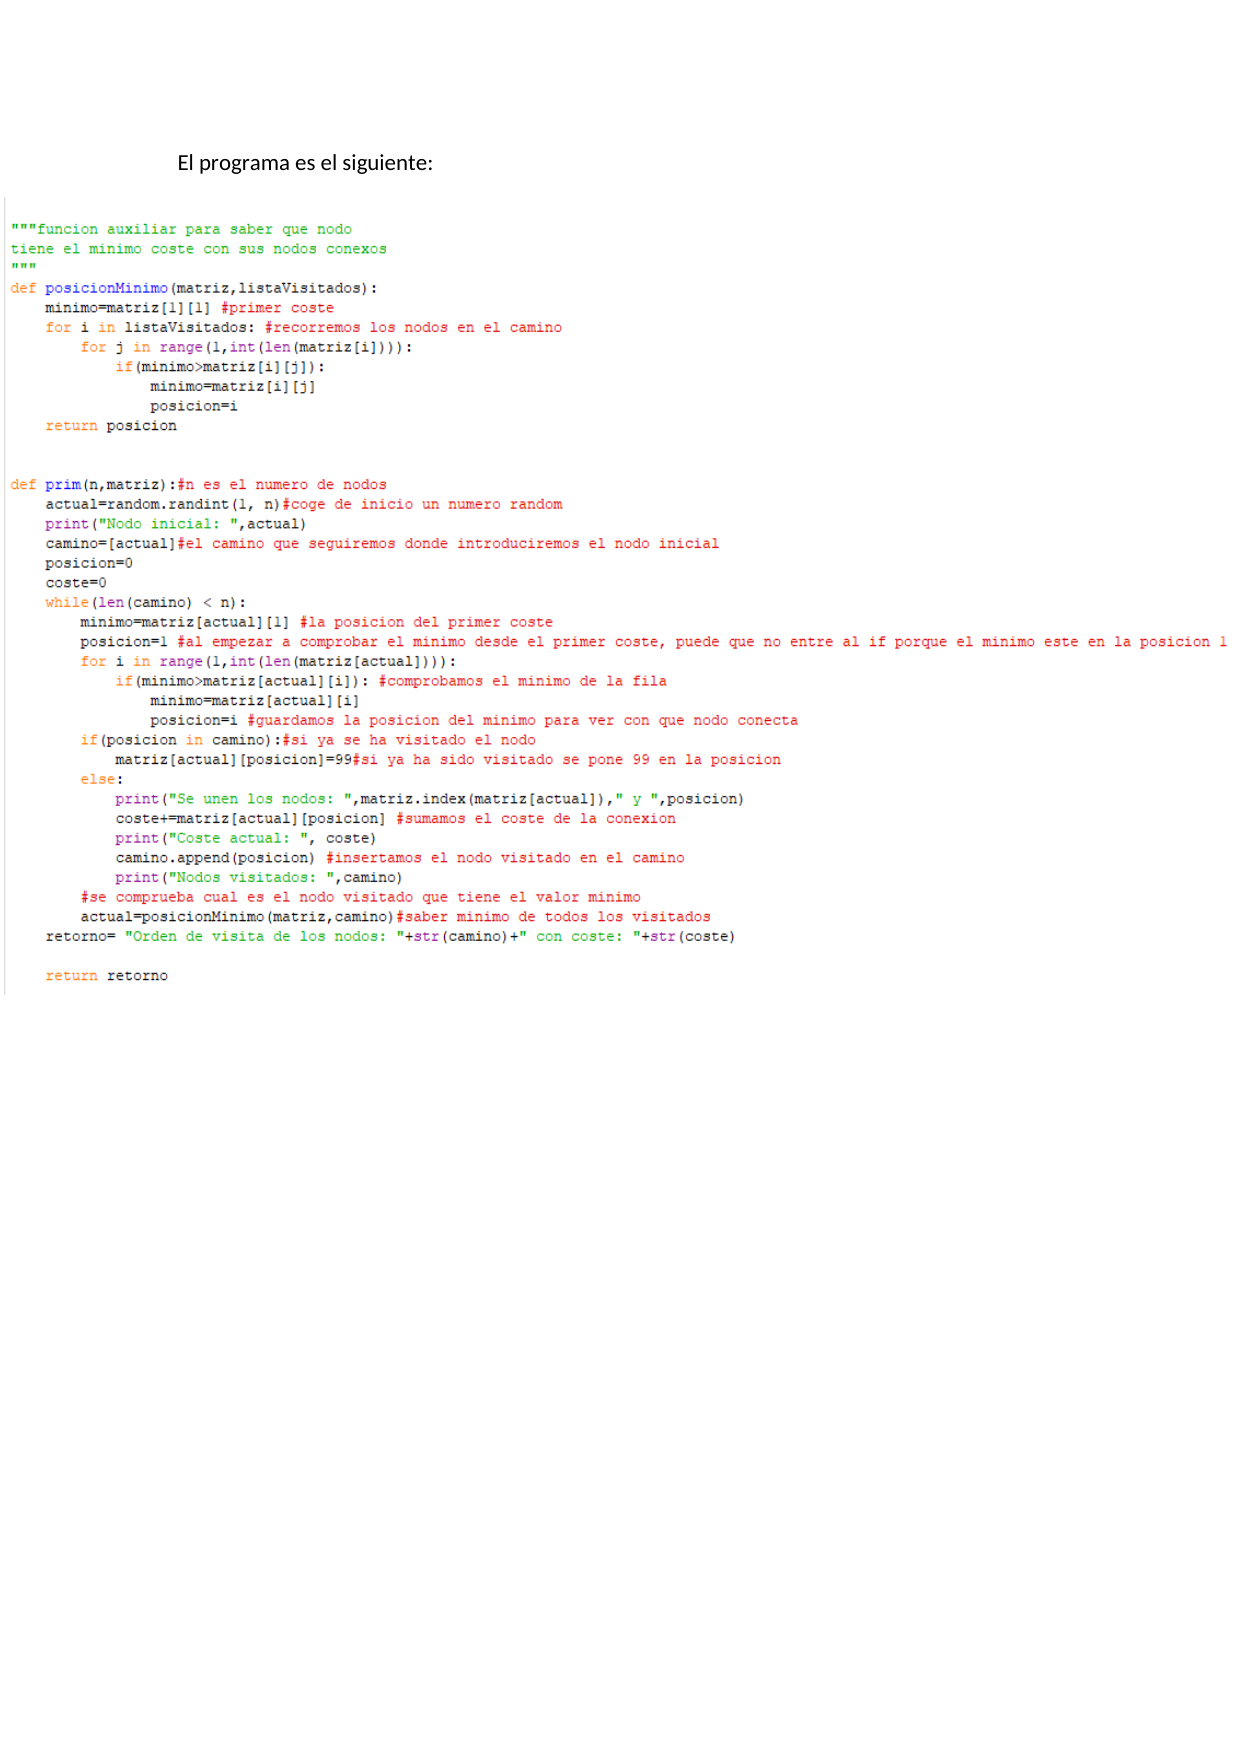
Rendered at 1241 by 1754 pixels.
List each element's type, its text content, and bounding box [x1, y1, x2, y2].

picture [4, 197, 1241, 995]
text El programa es el siguiente: [177, 148, 1063, 176]
